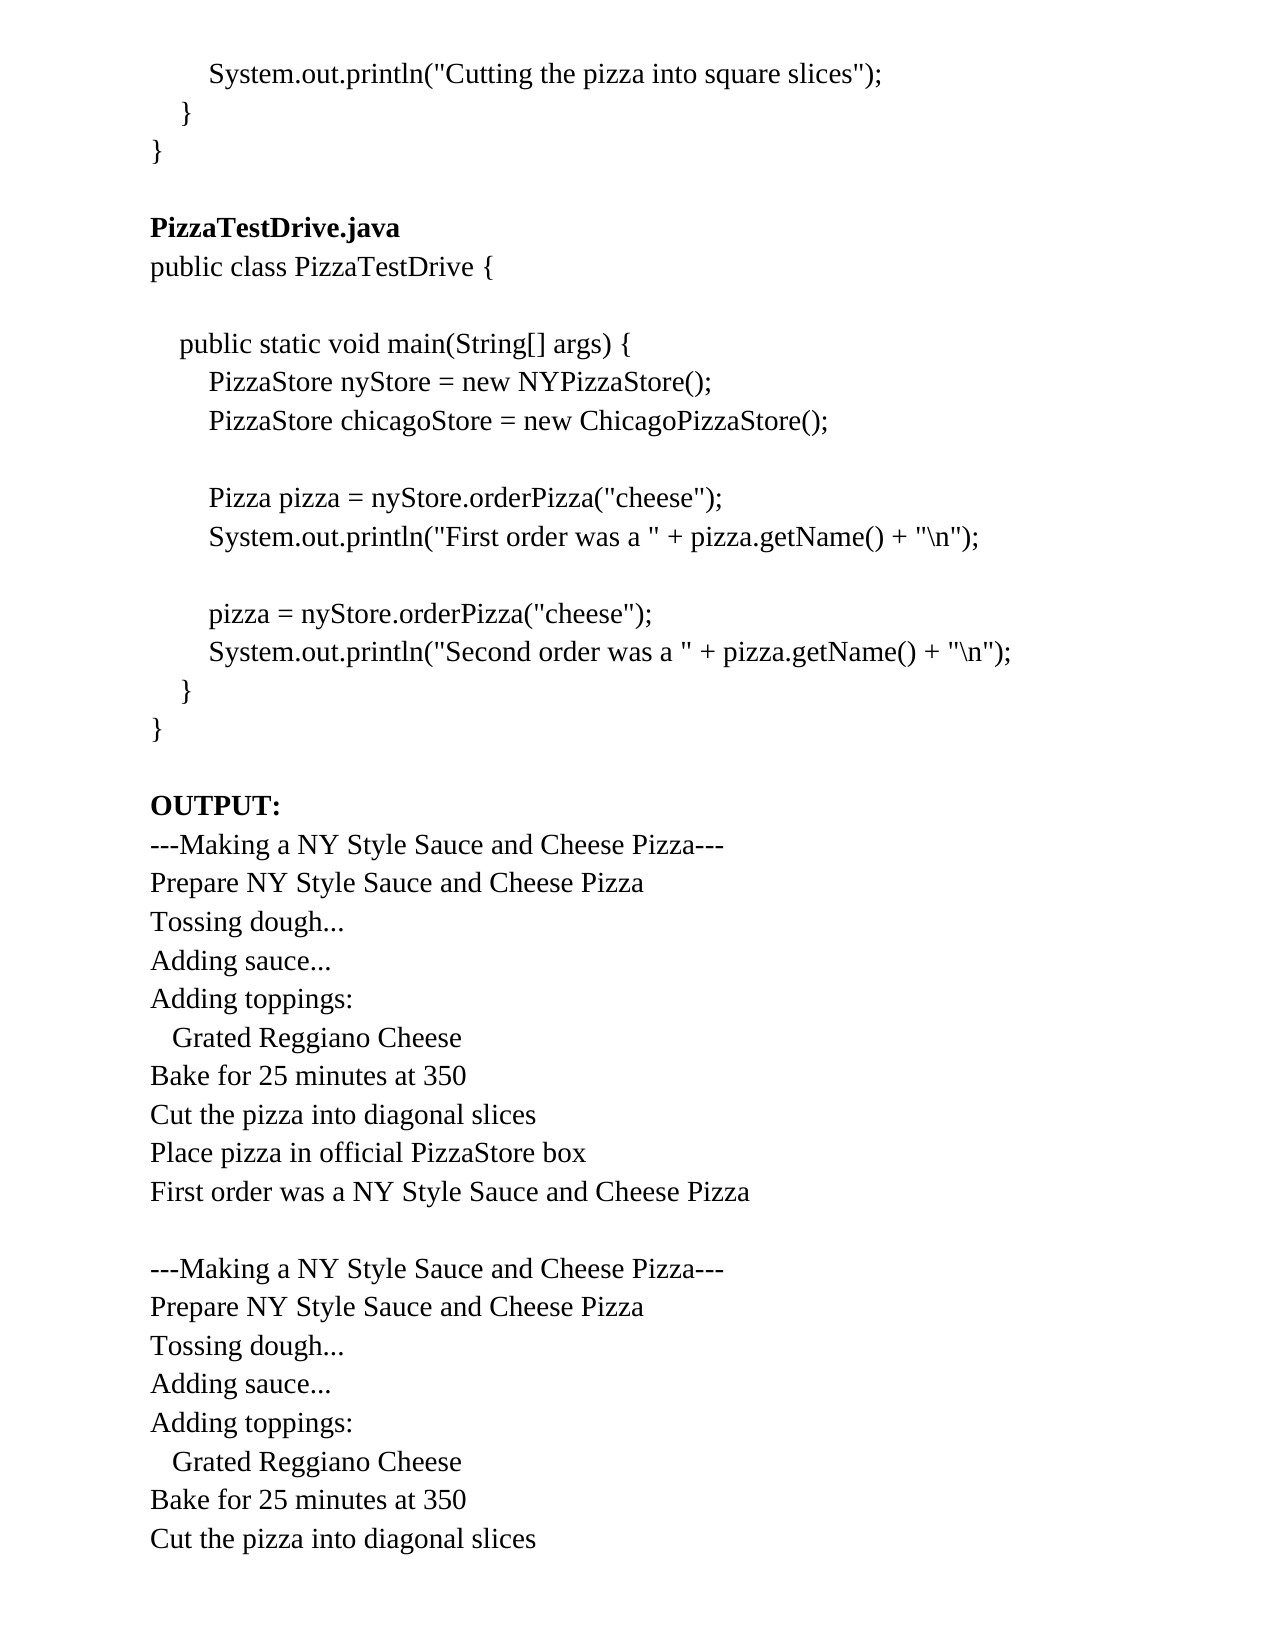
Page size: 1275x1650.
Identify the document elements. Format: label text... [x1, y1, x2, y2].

text Adding sauce... [150, 943, 1125, 976]
text Bake for 25 minutes at 350 [150, 1058, 1125, 1092]
text PizzaTestDrive.java [150, 210, 1125, 244]
text public static void main(String[] args) { [150, 326, 1125, 359]
text First order was a NY Style Sauce and Cheese Pizza [150, 1174, 1125, 1207]
text Grated Reggiano Cheese [150, 1020, 1125, 1053]
text ---Making a NY Style Sauce and Cheese Pizza--- [150, 827, 1125, 861]
text System.out.println("Second order was a " + pizza.getName() + "\n"); [150, 634, 1125, 668]
text } [150, 711, 1125, 745]
text OUTPUT: [150, 788, 1125, 822]
text Adding sauce... [150, 1367, 1125, 1400]
text pizza = nyStore.orderPizza("cheese"); [150, 596, 1125, 629]
text Tossing dough... [150, 904, 1125, 938]
text public class PizzaTestDrive { [150, 249, 1125, 282]
text Grated Reggiano Cheese [150, 1444, 1125, 1477]
text } [150, 133, 1125, 167]
text PizzaStore chicagoStore = new ChicagoPizzaStore(); [150, 403, 1125, 437]
text PizzaStore nyStore = new NYPizzaStore(); [150, 364, 1125, 398]
text } [150, 673, 1125, 706]
text Pizza pizza = nyStore.orderPizza("cheese"); [150, 480, 1125, 514]
text Cut the pizza into diagonal slices [150, 1521, 1125, 1554]
text Prepare NY Style Sauce and Cheese Pizza [150, 1289, 1125, 1323]
text Cut the pizza into diagonal slices [150, 1097, 1125, 1130]
text System.out.println("Cutting the pizza into square slices"); [150, 56, 1125, 90]
text Prepare NY Style Sauce and Cheese Pizza [150, 866, 1125, 899]
text Tossing dough... [150, 1328, 1125, 1362]
text ---Making a NY Style Sauce and Cheese Pizza--- [150, 1251, 1125, 1284]
text System.out.println("First order was a " + pizza.getName() + "\n"); [150, 519, 1125, 552]
text Bake for 25 minutes at 350 [150, 1482, 1125, 1516]
text } [150, 95, 1125, 128]
text Adding toppings: [150, 981, 1125, 1015]
text Adding toppings: [150, 1405, 1125, 1439]
text Place pizza in official PizzaStore box [150, 1135, 1125, 1169]
